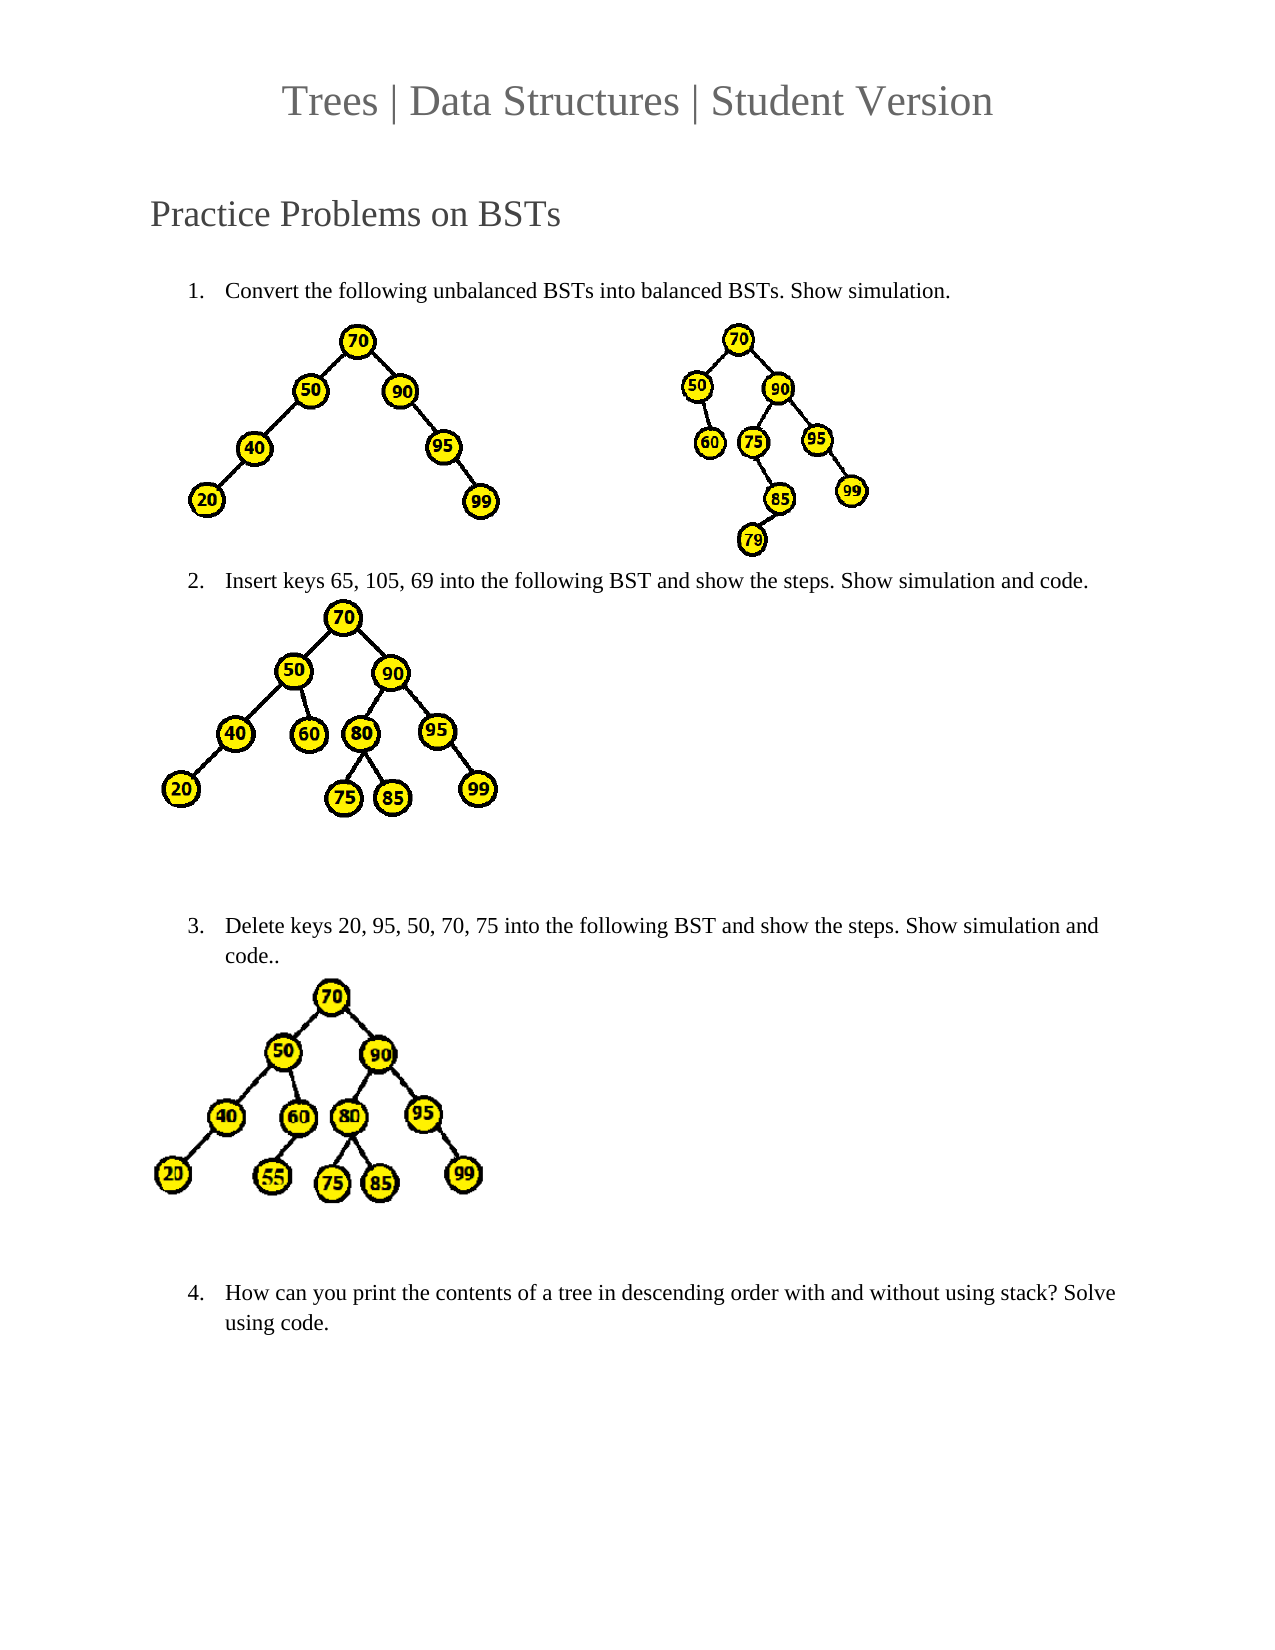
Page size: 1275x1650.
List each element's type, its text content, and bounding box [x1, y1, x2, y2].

subtitle Practice Problems on BSTs [150, 192, 1125, 235]
picture [150, 972, 498, 1215]
list Insert keys 65, 105, 69 into the following BST and show the steps. Show simulation and code. [187, 567, 1125, 593]
picture [150, 597, 502, 818]
picture [150, 307, 890, 564]
list Delete keys 20, 95, 50, 70, 75 into the following BST and show the steps. Show simulation and code.. [187, 912, 1125, 969]
list Convert the following unbalanced BSTs into balanced BSTs. Show simulation. [187, 277, 1125, 304]
list How can you print the contents of a tree in descending order with and without using stack? Solve using code. [187, 1279, 1125, 1336]
